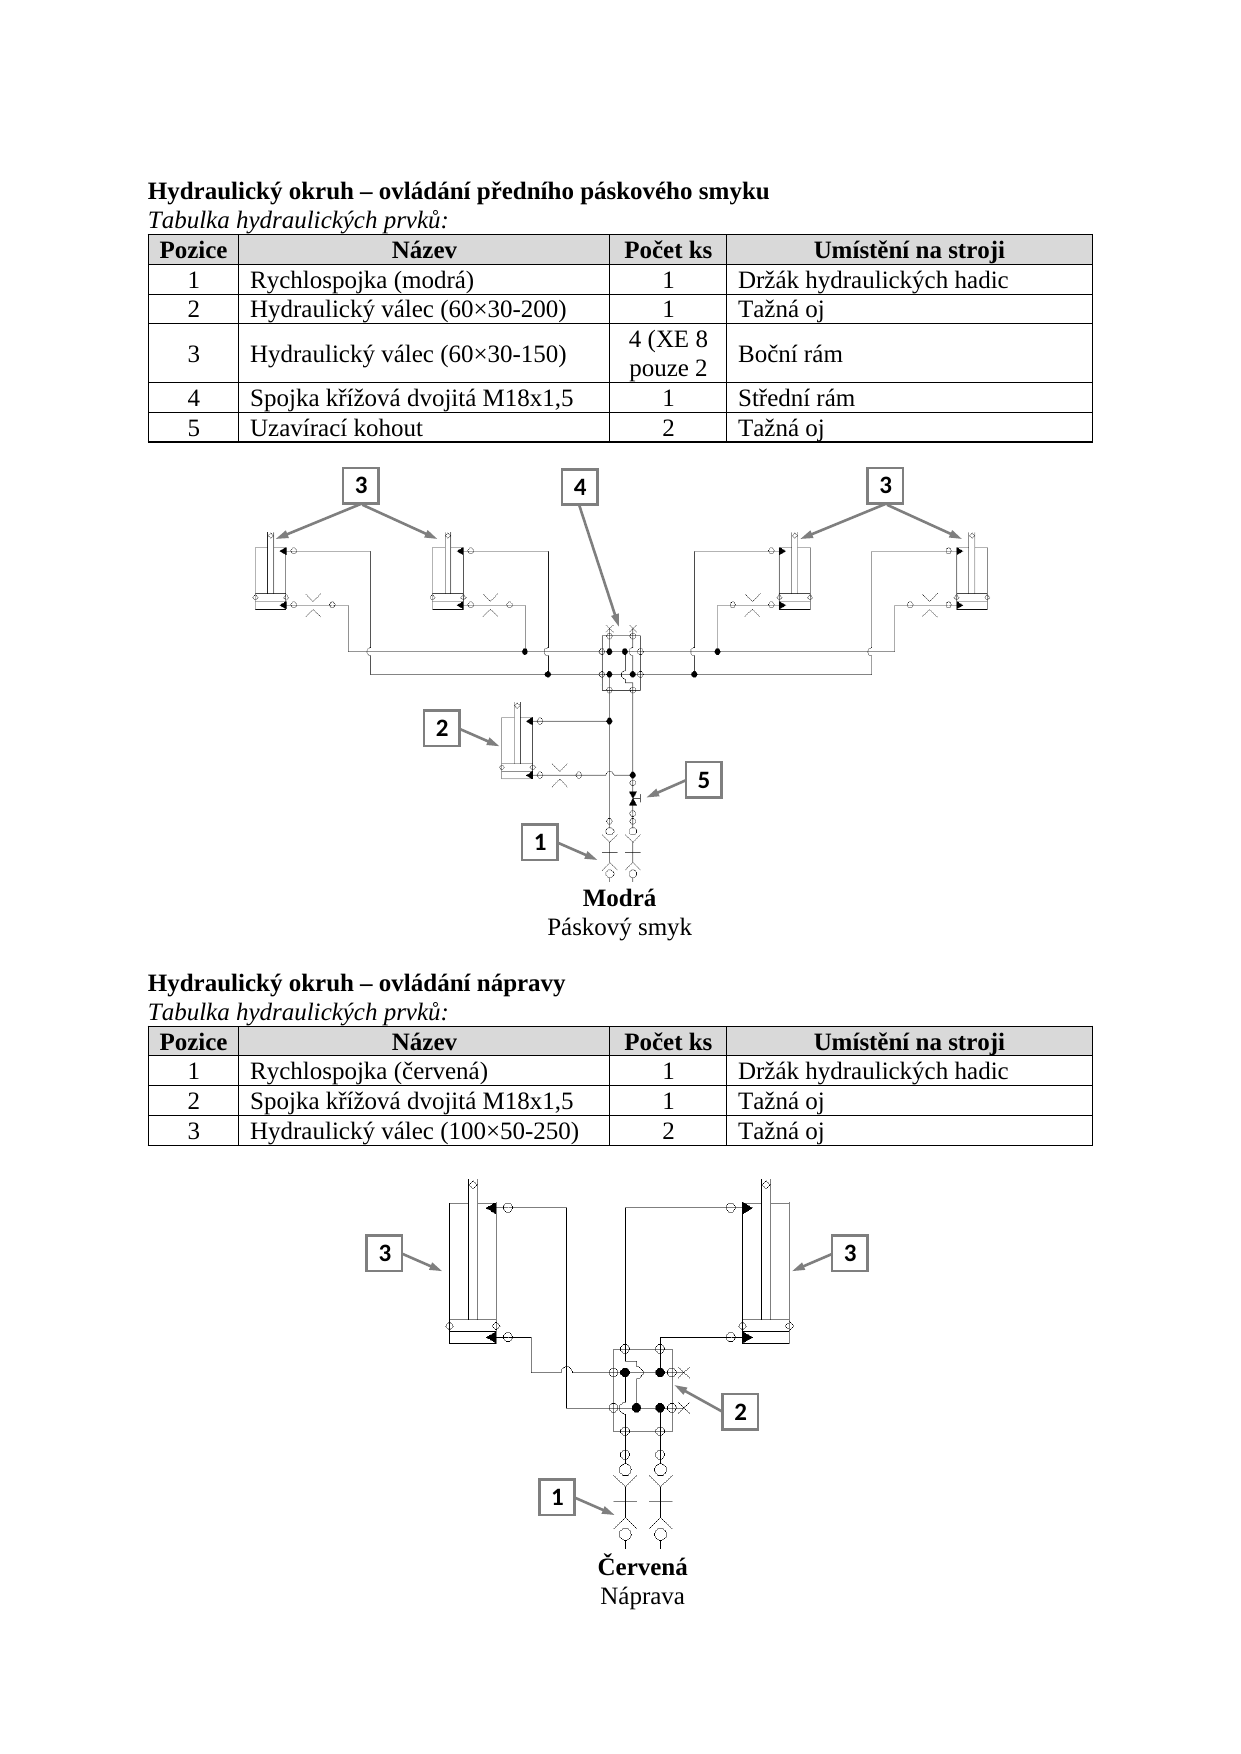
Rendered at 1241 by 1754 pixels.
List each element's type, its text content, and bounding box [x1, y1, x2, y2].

table_header Název [239, 1027, 609, 1055]
table_cell 3 [149, 1116, 238, 1145]
table_cell 4 (XE 8 pouze 2 [610, 324, 726, 382]
table_cell 5 [149, 413, 238, 441]
text Hydraulický okruh – ovládání předního páskového smyku [148, 176, 1093, 205]
table_header Umístění na stroji [727, 1027, 1092, 1055]
table_cell 1 [610, 1086, 726, 1115]
table_cell Držák hydraulických hadic [727, 1056, 1092, 1085]
table_cell Spojka křížová dvojitá M18x1,5 [239, 383, 609, 412]
text Hydraulický okruh – ovládání nápravy [148, 968, 1093, 997]
table_cell Spojka křížová dvojitá M18x1,5 [239, 1086, 609, 1115]
table_cell Hydraulický válec (60×30-200) [239, 295, 609, 323]
table_cell 1 [610, 295, 726, 323]
picture [249, 528, 992, 882]
table_header Počet ks [610, 235, 726, 264]
table_cell Tažná oj [727, 1086, 1092, 1115]
table_cell 2 [610, 1116, 726, 1145]
table_cell 2 [610, 413, 726, 441]
text Tabulka hydraulických prvků: [148, 205, 1093, 234]
table_cell Tažná oj [727, 413, 1092, 441]
picture [444, 1174, 796, 1550]
table_cell Rychlospojka (červená) [239, 1056, 609, 1085]
table_cell 1 [610, 1056, 726, 1085]
table_cell Uzavírací kohout [239, 413, 609, 441]
table_cell 3 [149, 324, 238, 382]
table_cell Tažná oj [727, 295, 1092, 323]
text Tabulka hydraulických prvků: [148, 997, 1093, 1026]
table_cell 1 [610, 265, 726, 293]
table_header Pozice [149, 235, 238, 264]
table_header Název [239, 235, 609, 264]
table_cell Držák hydraulických hadic [727, 265, 1092, 293]
table_cell 4 [149, 383, 238, 412]
table_cell Rychlospojka (modrá) [239, 265, 609, 293]
table_header Počet ks [610, 1027, 726, 1055]
table_cell 1 [149, 265, 238, 293]
table_cell 1 [610, 383, 726, 412]
table_cell 2 [149, 1086, 238, 1115]
table_cell 2 [149, 295, 238, 323]
table_cell Střední rám [727, 383, 1092, 412]
table_header Pozice [149, 1027, 238, 1055]
table_cell Hydraulický válec (100×50-250) [239, 1116, 609, 1145]
table_cell Boční rám [727, 324, 1092, 382]
table_cell Hydraulický válec (60×30-150) [239, 324, 609, 382]
table_cell 1 [149, 1056, 238, 1085]
table_header Umístění na stroji [727, 235, 1092, 264]
table_cell Tažná oj [727, 1116, 1092, 1145]
